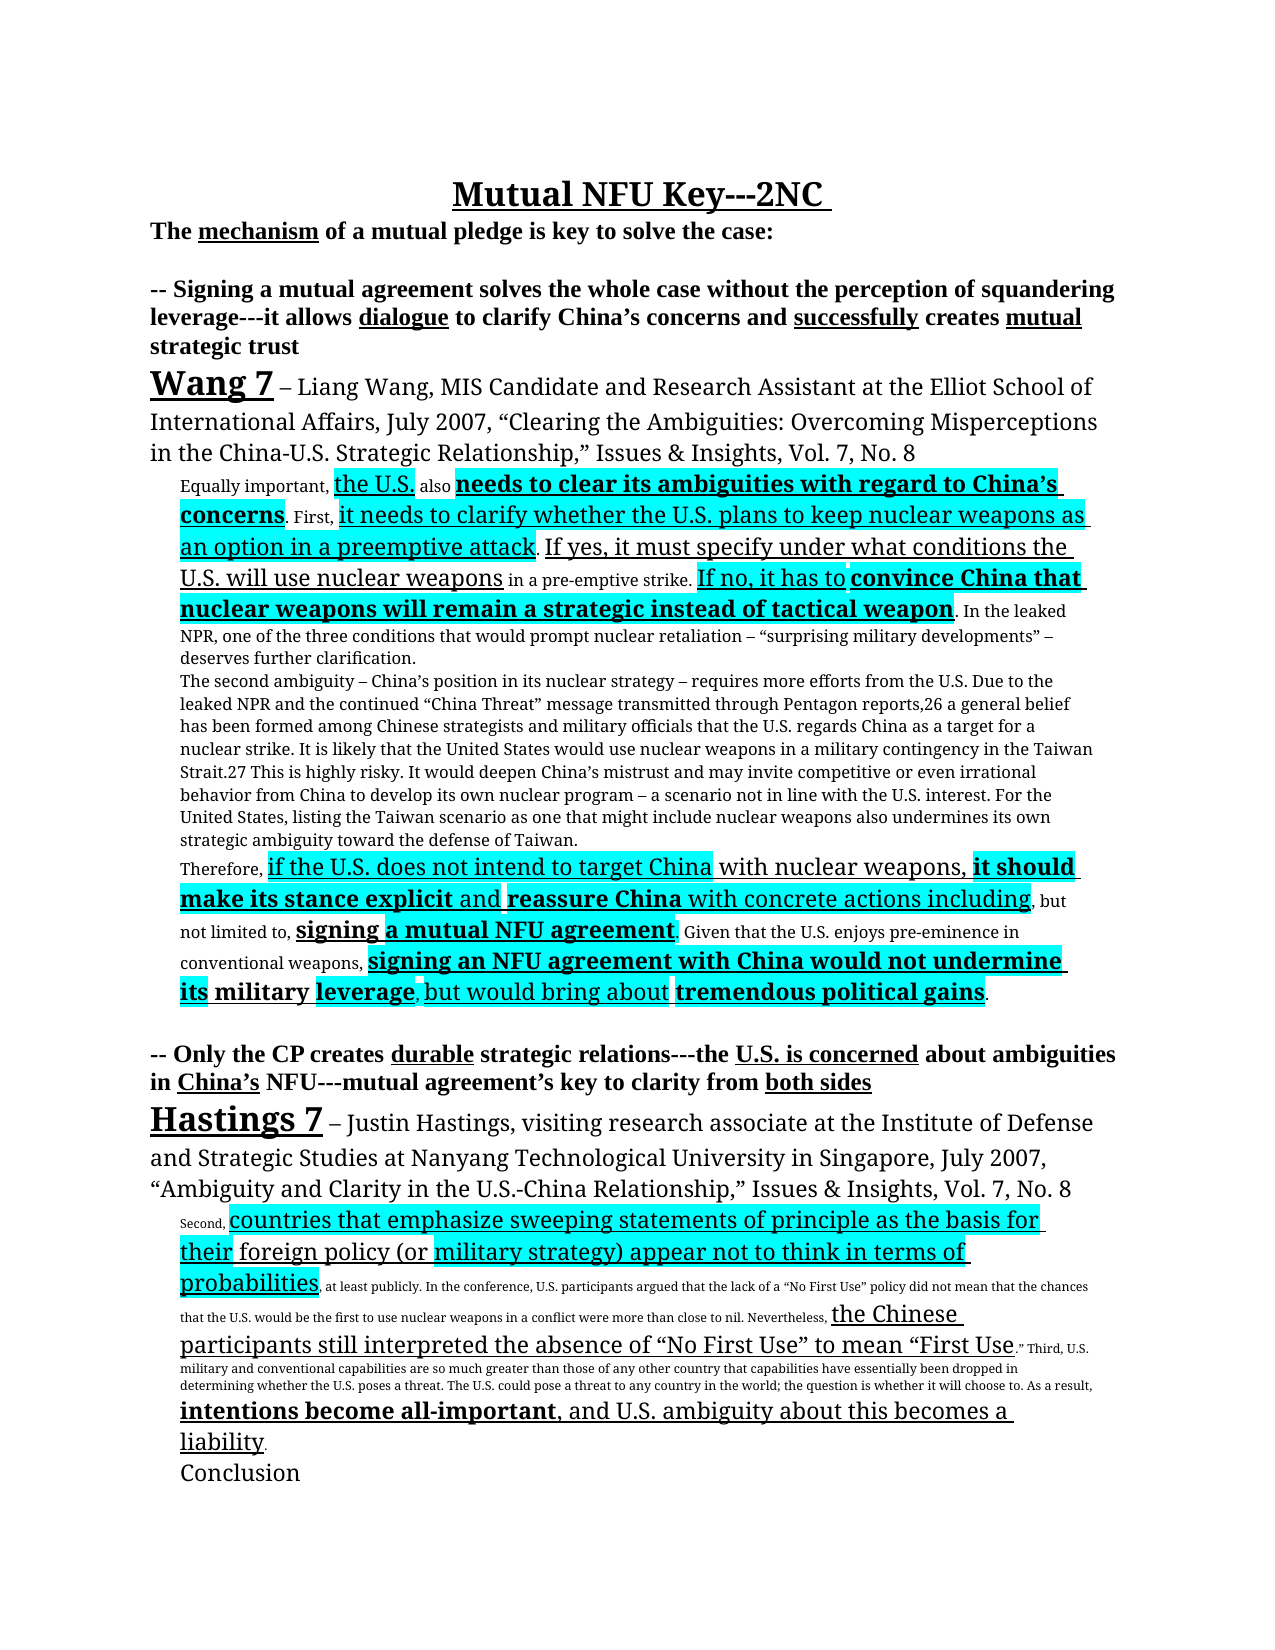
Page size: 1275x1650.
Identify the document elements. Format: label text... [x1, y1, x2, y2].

text Conclusion [180, 1457, 1095, 1488]
text -- Only the CP creates durable strategic relations---the U.S. is concerned about ambiguities in China’s NFU---mutual agreement’s key to clarity from both sides [150, 1039, 1125, 1096]
text Therefore, if the U.S. does not intend to target China with nuclear weapons, it should make its stance explicit and reassure China with concrete actions including, but not limited to, signing a mutual NFU agreement. Given that the U.S. enjoys pre-eminence in conventional weapons, signing an NFU agreement with China would not undermine its military leverage, but would bring about tremendous political gains. [180, 851, 1095, 1007]
text The second ambiguity – China’s position in its nuclear strategy – requires more efforts from the U.S. Due to the leaked NPR and the continued “China Threat” message transmitted through Pentagon reports,26 a general belief has been formed among Chinese strategists and military officials that the U.S. regards China as a target for a nuclear strike. It is likely that the United States would use nuclear weapons in a military contingency in the Taiwan Strait.27 This is highly risky. It would deepen China’s mistrust and may invite competitive or even irrational behavior from China to develop its own nuclear program – a scenario not in line with the U.S. interest. For the United States, listing the Taiwan scenario as one that might include nuclear weapons also undermines its own strategic ambiguity toward the defense of Taiwan. [180, 669, 1095, 851]
text Wang 7 – Liang Wang, MIS Candidate and Research Assistant at the Elliot School of International Affairs, July 2007, “Clearing the Ambiguities: Overcoming Misperceptions in the China-U.S. Strategic Relationship,” Issues & Insights, Vol. 7, No. 8 [150, 360, 1125, 468]
subtitle Mutual NFU Key---2NC [150, 171, 1125, 216]
text Hastings 7 – Justin Hastings, visiting research associate at the Institute of Defense and Strategic Studies at Nanyang Technological University in Singapore, July 2007, “Ambiguity and Clarity in the U.S.-China Relationship,” Issues & Insights, Vol. 7, No. 8 [150, 1096, 1125, 1204]
text -- Signing a mutual agreement solves the whole case without the perception of squandering leverage---it allows dialogue to clarify China’s concerns and successfully creates mutual strategic trust [150, 274, 1125, 360]
text Equally important, the U.S. also needs to clear its ambiguities with regard to China’s concerns. First, it needs to clarify whether the U.S. plans to keep nuclear weapons as an option in a preemptive attack. If yes, it must specify under what conditions the U.S. will use nuclear weapons in a pre-emptive strike. If no, it has to convince China that nuclear weapons will remain a strategic instead of tactical weapon. In the leaked NPR, one of the three conditions that would prompt nuclear retaliation – “surprising military developments” – deserves further clarification. [180, 468, 1095, 669]
text The mechanism of a mutual pledge is key to solve the case: [150, 216, 1125, 245]
text Second, countries that emphasize sweeping statements of principle as the basis for their foreign policy (or military strategy) appear not to think in terms of probabilities, at least publicly. In the conference, U.S. participants argued that the lack of a “No First Use” policy did not mean that the chances that the U.S. would be the first to use nuclear weapons in a conflict were more than close to nil. Nevertheless, the Chinese participants still interpreted the absence of “No First Use” to mean “First Use.” Third, U.S. military and conventional capabilities are so much greater than those of any other country that capabilities have essentially been dropped in determining whether the U.S. poses a threat. The U.S. could pose a threat to any country in the world; the question is whether it will choose to. As a result, intentions become all-important, and U.S. ambiguity about this becomes a liability. [180, 1204, 1095, 1457]
